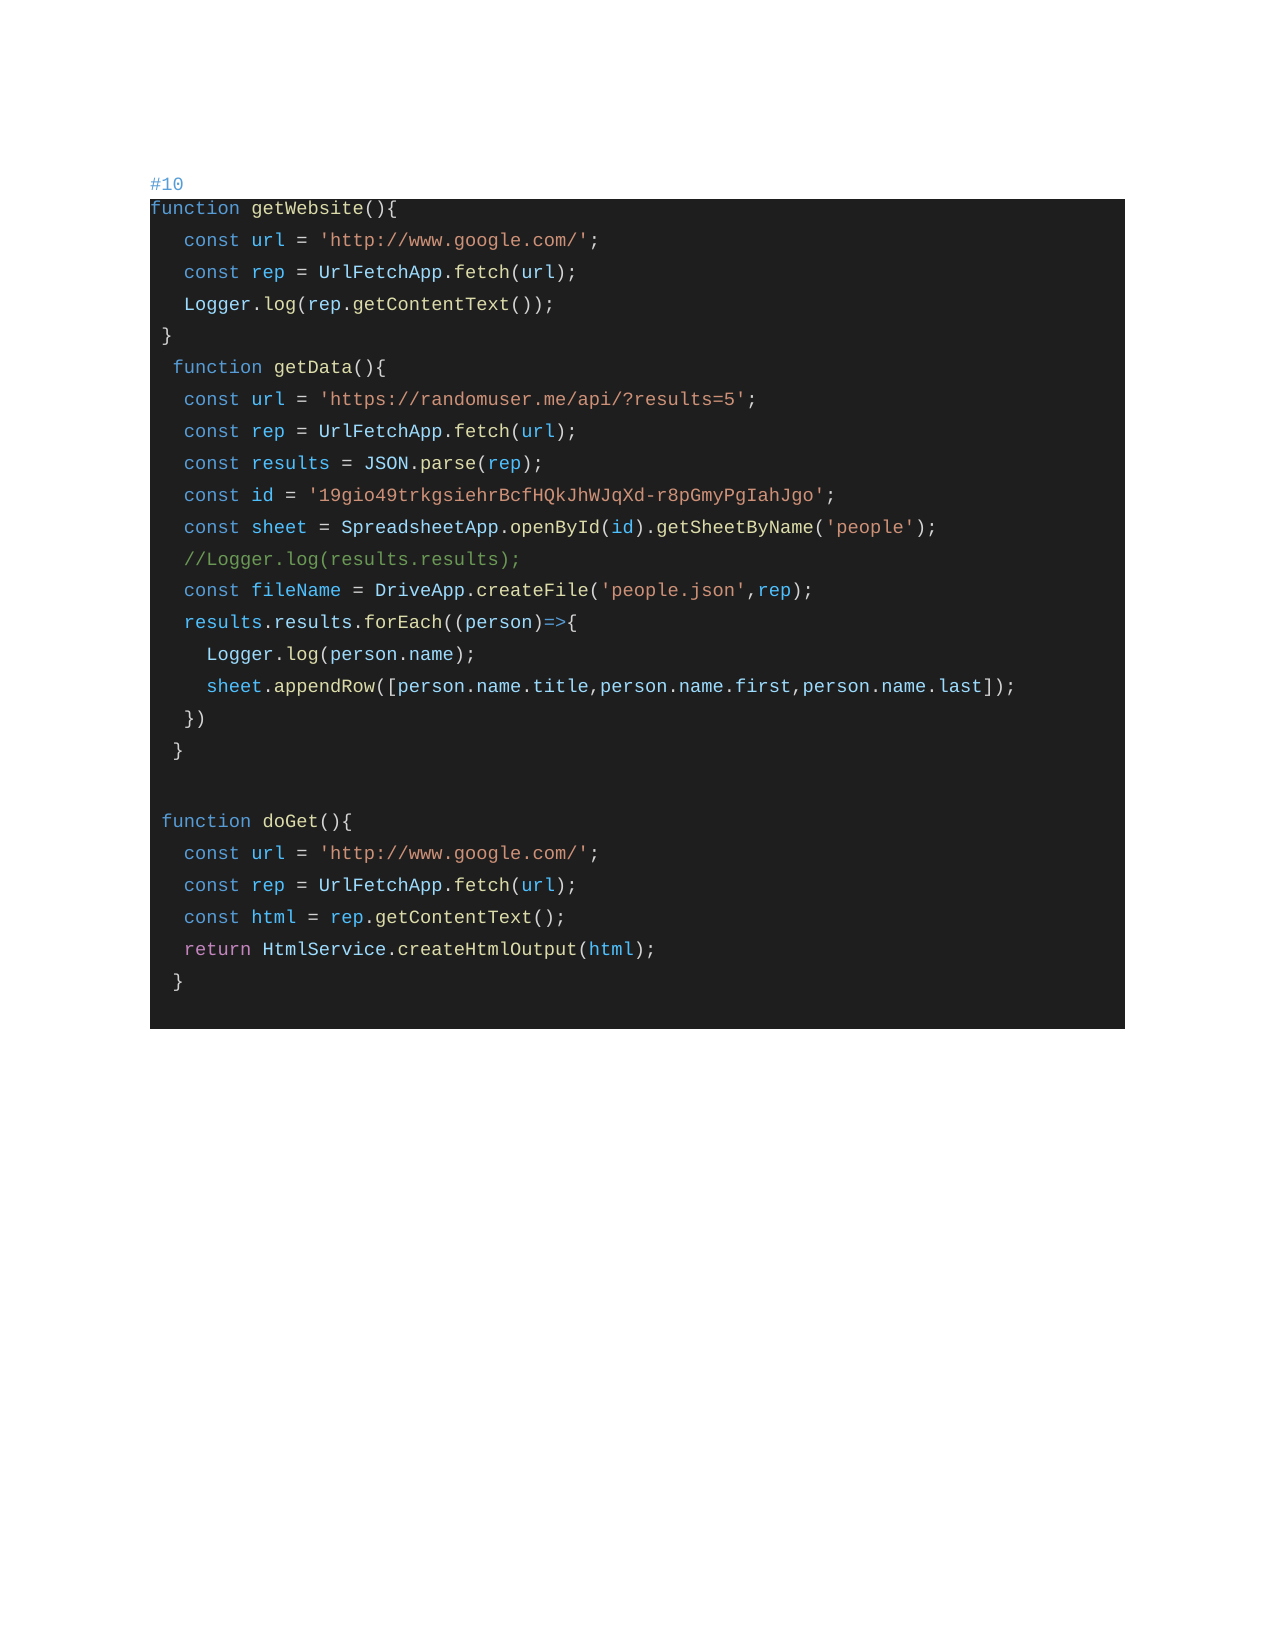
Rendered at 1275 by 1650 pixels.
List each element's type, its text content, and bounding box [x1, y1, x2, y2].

text const rep = UrlFetchApp.fetch(url); [150, 876, 1125, 897]
text } [150, 326, 1125, 347]
text const url = 'http://www.google.com/'; [150, 231, 1125, 252]
text const rep = UrlFetchApp.fetch(url); [150, 262, 1125, 284]
text } [150, 971, 1125, 993]
text results.results.forEach((person)=>{ [150, 613, 1125, 634]
text const sheet = SpreadsheetApp.openById(id).getSheetByName('people'); [150, 517, 1125, 539]
text const rep = UrlFetchApp.fetch(url); [150, 422, 1125, 443]
text function getData(){ [150, 358, 1125, 379]
text //Logger.log(results.results); [150, 549, 1125, 571]
text #10 [150, 174, 1125, 196]
text Logger.log(rep.getContentText()); [150, 294, 1125, 316]
text const url = 'https://randomuser.me/api/?results=5'; [150, 390, 1125, 411]
text const fileName = DriveApp.createFile('people.json',rep); [150, 581, 1125, 602]
text }) [150, 709, 1125, 730]
text function getWebsite(){ [150, 199, 1125, 220]
text sheet.appendRow([person.name.title,person.name.first,person.name.last]); [150, 677, 1125, 698]
text function doGet(){ [150, 812, 1125, 833]
text const url = 'http://www.google.com/'; [150, 844, 1125, 865]
text return HtmlService.createHtmlOutput(html); [150, 939, 1125, 961]
text } [150, 741, 1125, 762]
text Logger.log(person.name); [150, 645, 1125, 666]
text const results = JSON.parse(rep); [150, 454, 1125, 475]
text const html = rep.getContentText(); [150, 908, 1125, 929]
text const id = '19gio49trkgsiehrBcfHQkJhWJqXd-r8pGmyPgIahJgo'; [150, 486, 1125, 507]
